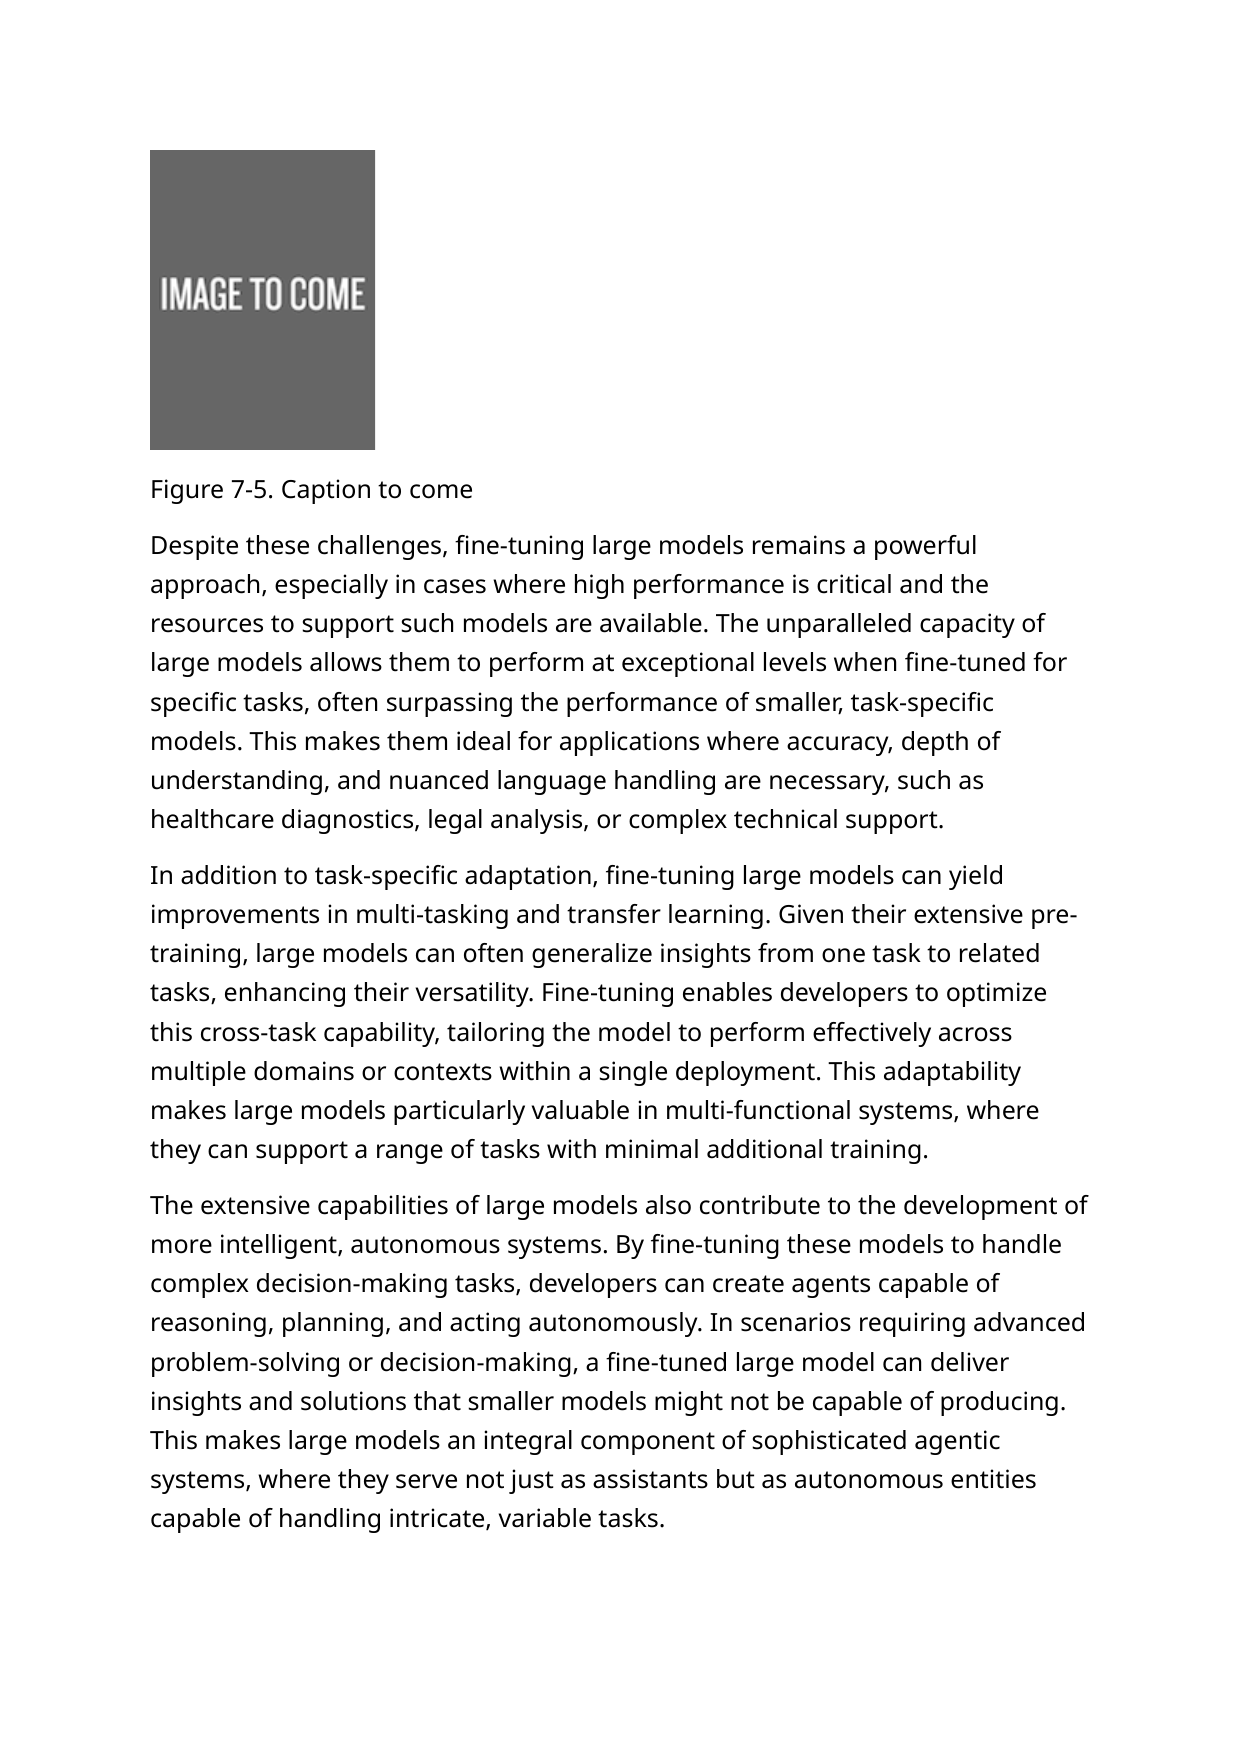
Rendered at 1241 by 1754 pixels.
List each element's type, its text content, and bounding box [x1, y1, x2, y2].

text In addition to task-specific adaptation, fine-tuning large models can yield improvements in multi-tasking and transfer learning. Given their extensive pre-training, large models can often generalize insights from one task to related tasks, enhancing their versatility. Fine-tuning enables developers to optimize this cross-task capability, tailoring the model to perform effectively across multiple domains or contexts within a single deployment. This adaptability makes large models particularly valuable in multi-functional systems, where they can support a range of tasks with minimal additional training. [150, 858, 1090, 1166]
picture [150, 150, 375, 450]
text Figure 7-5. Caption to come [150, 472, 1090, 506]
text The extensive capabilities of large models also contribute to the development of more intelligent, autonomous systems. By fine-tuning these models to handle complex decision-making tasks, developers can create agents capable of reasoning, planning, and acting autonomously. In scenarios requiring advanced problem-solving or decision-making, a fine-tuned large model can deliver insights and solutions that smaller models might not be capable of producing. This makes large models an integral component of sophisticated agentic systems, where they serve not just as assistants but as autonomous entities capable of handling intricate, variable tasks. [150, 1188, 1090, 1535]
text Despite these challenges, fine-tuning large models remains a powerful approach, especially in cases where high performance is critical and the resources to support such models are available. The unparalleled capacity of large models allows them to perform at exceptional levels when fine-tuned for specific tasks, often surpassing the performance of smaller, task-specific models. This makes them ideal for applications where accuracy, depth of understanding, and nuanced language handling are necessary, such as healthcare diagnostics, legal analysis, or complex technical support. [150, 528, 1090, 836]
